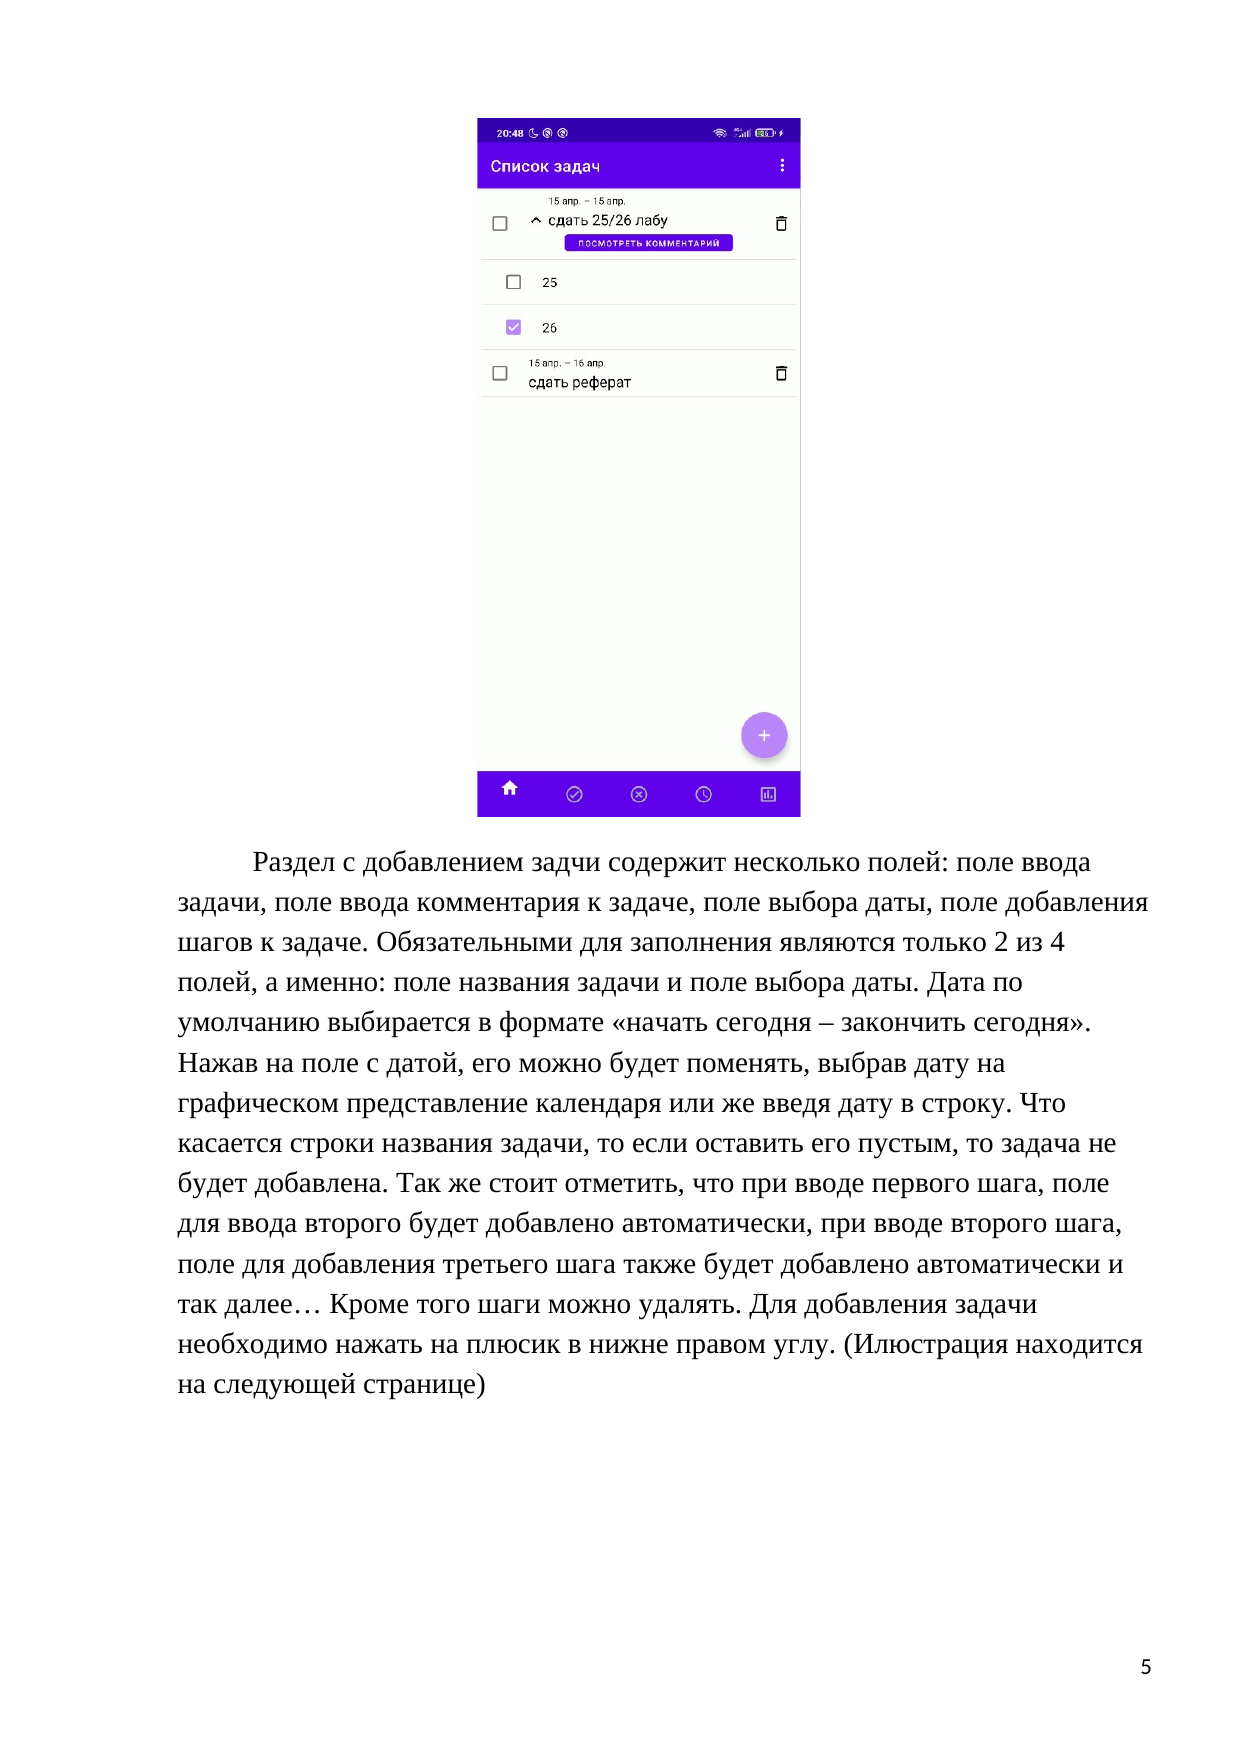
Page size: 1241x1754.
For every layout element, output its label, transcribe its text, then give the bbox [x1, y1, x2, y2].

picture [477, 118, 801, 817]
text Раздел с добавлением задчи содержит несколько полей: поле ввода задачи, поле ввода комментария к задаче, поле выбора даты, поле добавления шагов к задаче. Обязательными для заполнения являются только 2 из 4 полей, а именно: поле названия задачи и поле выбора даты. Дата по умолчанию выбирается в формате «начать сегодня – закончить сегодня». Нажав на поле с датой, его можно будет поменять, выбрав дату на графическом представление календаря или же введя дату в строку. Что касается строки названия задачи, то если оставить его пустым, то задача не будет добавлена. Так же стоит отметить, что при вводе первого шага, поле для ввода второго будет добавлено автоматически, при вводе второго шага, поле для добавления третьего шага также будет добавлено автоматически и так далее… Кроме того шаги можно удалять. Для добавления задачи необходимо нажать на плюсик в нижне правом углу. (Илюстрация находится на следующей странице) [177, 844, 1152, 1400]
